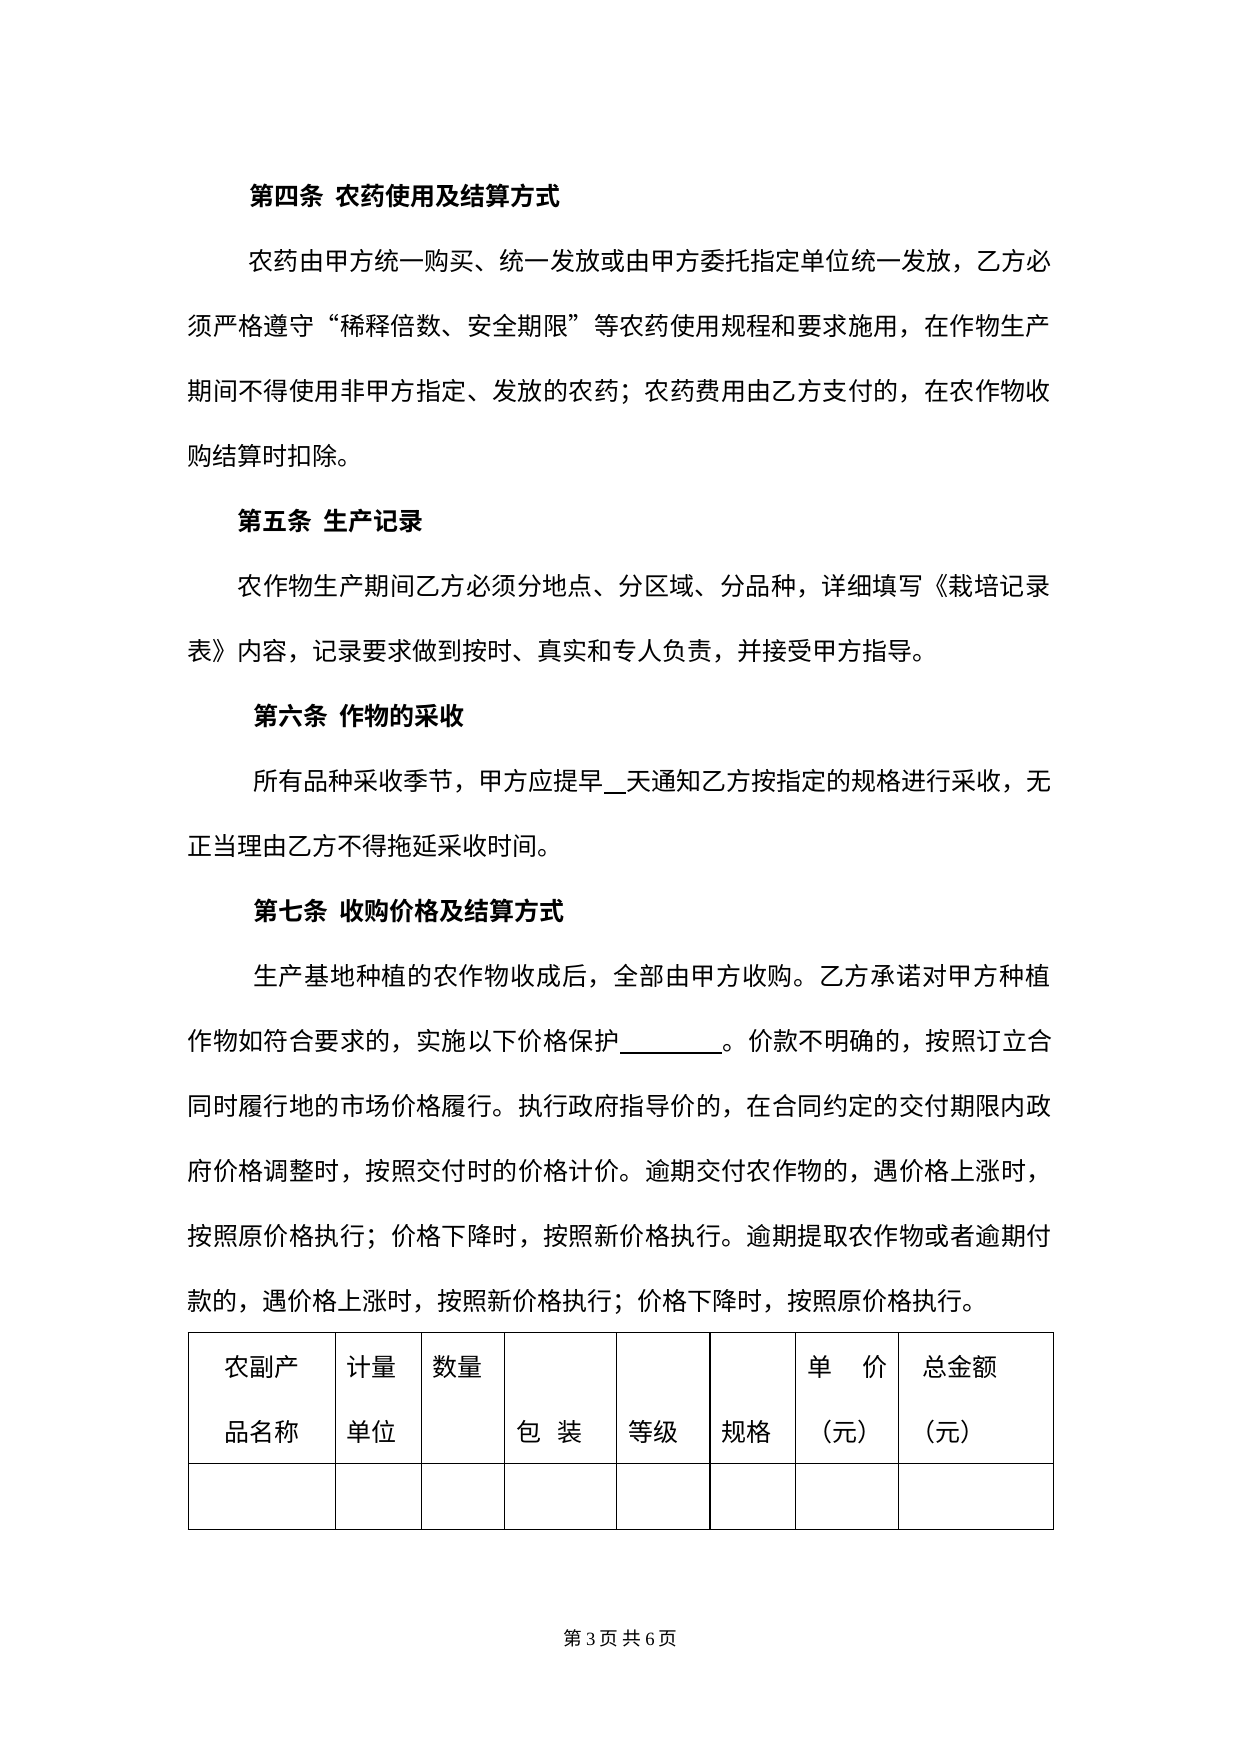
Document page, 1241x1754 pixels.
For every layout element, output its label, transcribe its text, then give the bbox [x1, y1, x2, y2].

text 第七条 收购价格及结算方式 [187, 877, 1053, 942]
table_cell [505, 1464, 616, 1529]
text 第五条 生产记录 [187, 487, 1053, 552]
table_header 规格 [711, 1333, 795, 1463]
table_header 总金额 （元） [899, 1333, 1053, 1463]
table_header 计量 单位 [336, 1333, 421, 1463]
text 所有品种采收季节，甲方应提早 天通知乙方按指定的规格进行采收，无正当理由乙方不得拖延采收时间。 [187, 747, 1053, 877]
text 生产基地种植的农作物收成后，全部由甲方收购。乙方承诺对甲方种植作物如符合要求的，实施以下价格保护 。价款不明确的，按照订立合同时履行地的市场价格履行。执行政府指导价的，在合同约定的交付期限内政府价格调整时，按照交付时的价格计价。逾期交付农作物的，遇价格上涨时，按照原价格执行；价格下降时，按照新价格执行。逾期提取农作物或者逾期付款的，遇价格上涨时，按照新价格执行；价格下降时，按照原价格执行。 [187, 942, 1053, 1332]
table_cell [189, 1464, 335, 1529]
table_cell [899, 1464, 1053, 1529]
table_header 单价（元） [796, 1333, 898, 1463]
text 第六条 作物的采收 [187, 682, 1053, 747]
table_cell [796, 1464, 898, 1529]
table_cell [711, 1464, 795, 1529]
table_header 等级 [617, 1333, 709, 1463]
table_header 农副产 品名称 [189, 1333, 335, 1463]
text 农作物生产期间乙方必须分地点、分区域、分品种，详细填写《栽培记录表》内容，记录要求做到按时、真实和专人负责，并接受甲方指导。 [187, 552, 1053, 682]
table_cell [336, 1464, 421, 1529]
table_header 包 装 [505, 1333, 616, 1463]
text 农药由甲方统一购买、统一发放或由甲方委托指定单位统一发放，乙方必须严格遵守“稀释倍数、安全期限”等农药使用规程和要求施用，在作物生产期间不得使用非甲方指定、发放的农药；农药费用由乙方支付的，在农作物收购结算时扣除。 [187, 227, 1053, 487]
table_header 数量 [422, 1333, 504, 1463]
table_cell [617, 1464, 709, 1529]
table_cell [422, 1464, 504, 1529]
text 第四条 农药使用及结算方式 [187, 162, 1053, 227]
